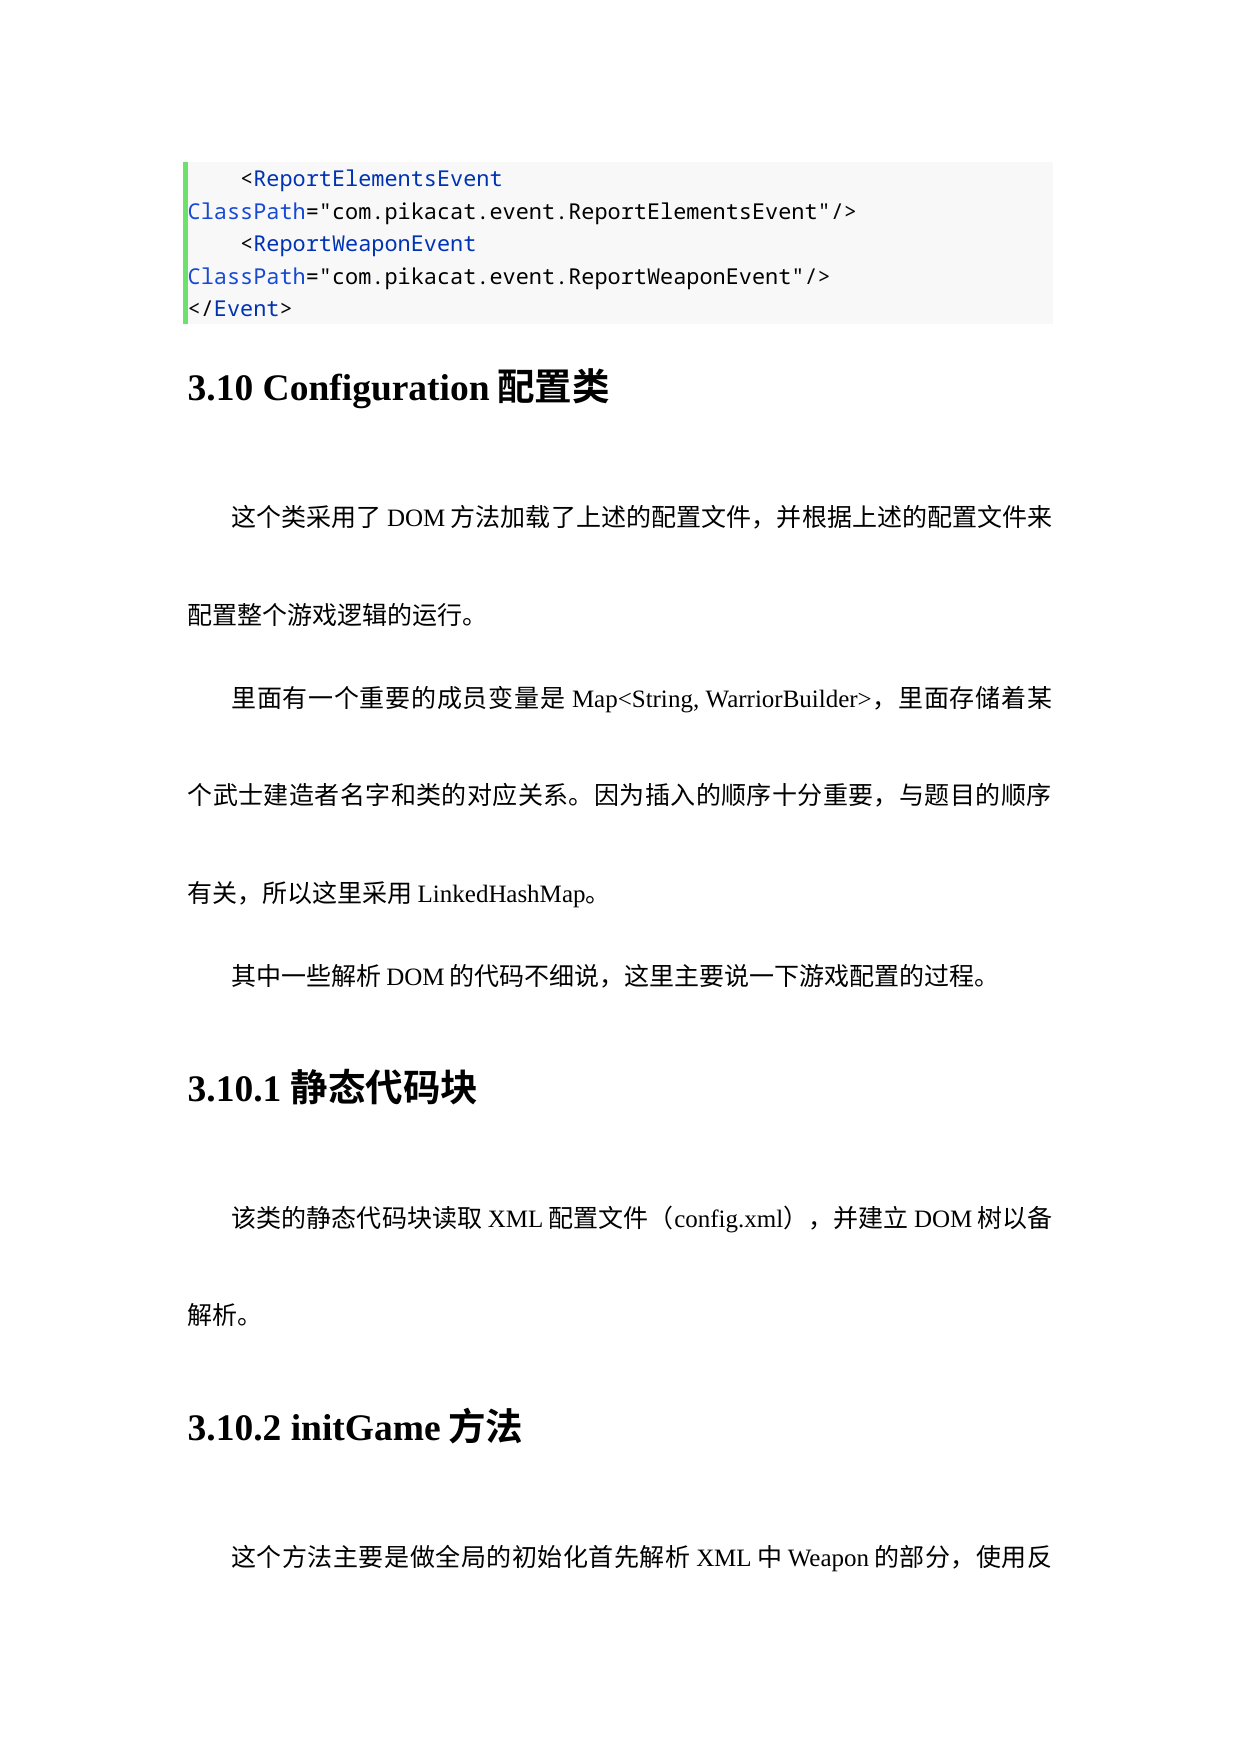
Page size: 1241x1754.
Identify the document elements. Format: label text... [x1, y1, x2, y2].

text 其中一些解析DOM的代码不细说，这里主要说一下游戏配置的过程。 [187, 942, 1053, 1007]
subtitle 静态代码块 [187, 1052, 1053, 1117]
text 这个类采用了DOM方法加载了上述的配置文件，并根据上述的配置文件来配置整个游戏逻辑的运行。 [187, 483, 1053, 646]
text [188, 162, 1053, 324]
text 里面有一个重要的成员变量是Map<String, WarriorBuilder>，里面存储着某个武士建造者名字和类的对应关系。因为插入的顺序十分重要，与题目的顺序有关，所以这里采用LinkedHashMap。 [187, 664, 1053, 924]
subtitle Configuration配置类 [187, 352, 1053, 417]
text 该类的静态代码块读取XML配置文件（config.xml），并建立DOM树以备解析。 [187, 1184, 1053, 1346]
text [187, 1523, 1053, 1588]
subtitle initGame方法 [187, 1392, 1053, 1457]
